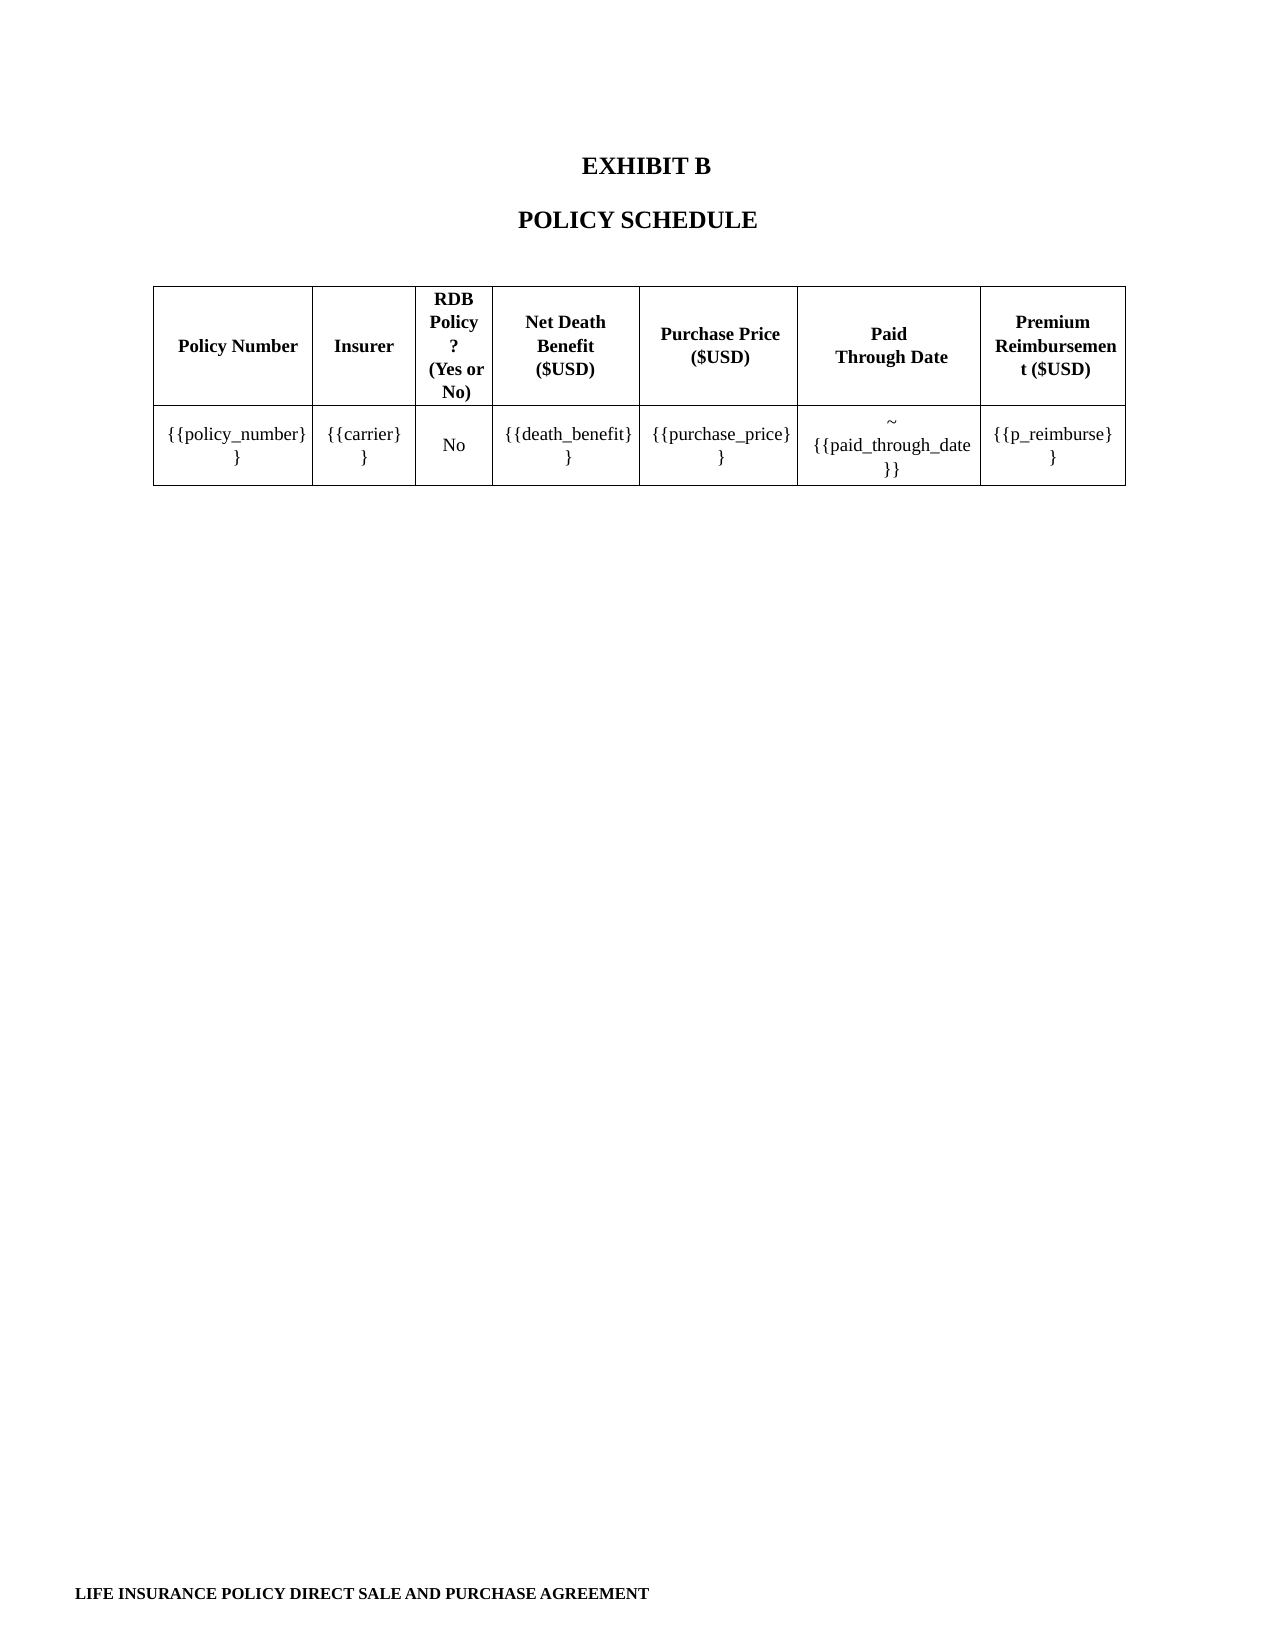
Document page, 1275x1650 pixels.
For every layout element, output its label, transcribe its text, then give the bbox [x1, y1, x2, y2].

table_cell ~ {{paid_through_date}} [798, 406, 980, 485]
table_header Premium Reimbursement ($USD) [981, 287, 1125, 405]
table_header Purchase Price ($USD) [640, 287, 797, 405]
table_header Insurer [313, 287, 415, 405]
text EXHIBIT B [75, 151, 711, 180]
table_cell {{policy_number}} [154, 406, 312, 485]
table_header Net Death Benefit ($USD) [493, 287, 639, 405]
table_cell No [416, 406, 492, 485]
table_cell {{p_reimburse}} [981, 406, 1125, 485]
text POLICY SCHEDULE [75, 205, 758, 233]
table_cell {{death_benefit}} [493, 406, 639, 485]
table_header RDB Policy? (Yes or No) [416, 287, 492, 405]
table_cell {{carrier}} [313, 406, 415, 485]
table_header Policy Number [154, 287, 312, 405]
table_cell {{purchase_price}} [640, 406, 797, 485]
table_header Paid Through Date [798, 287, 980, 405]
